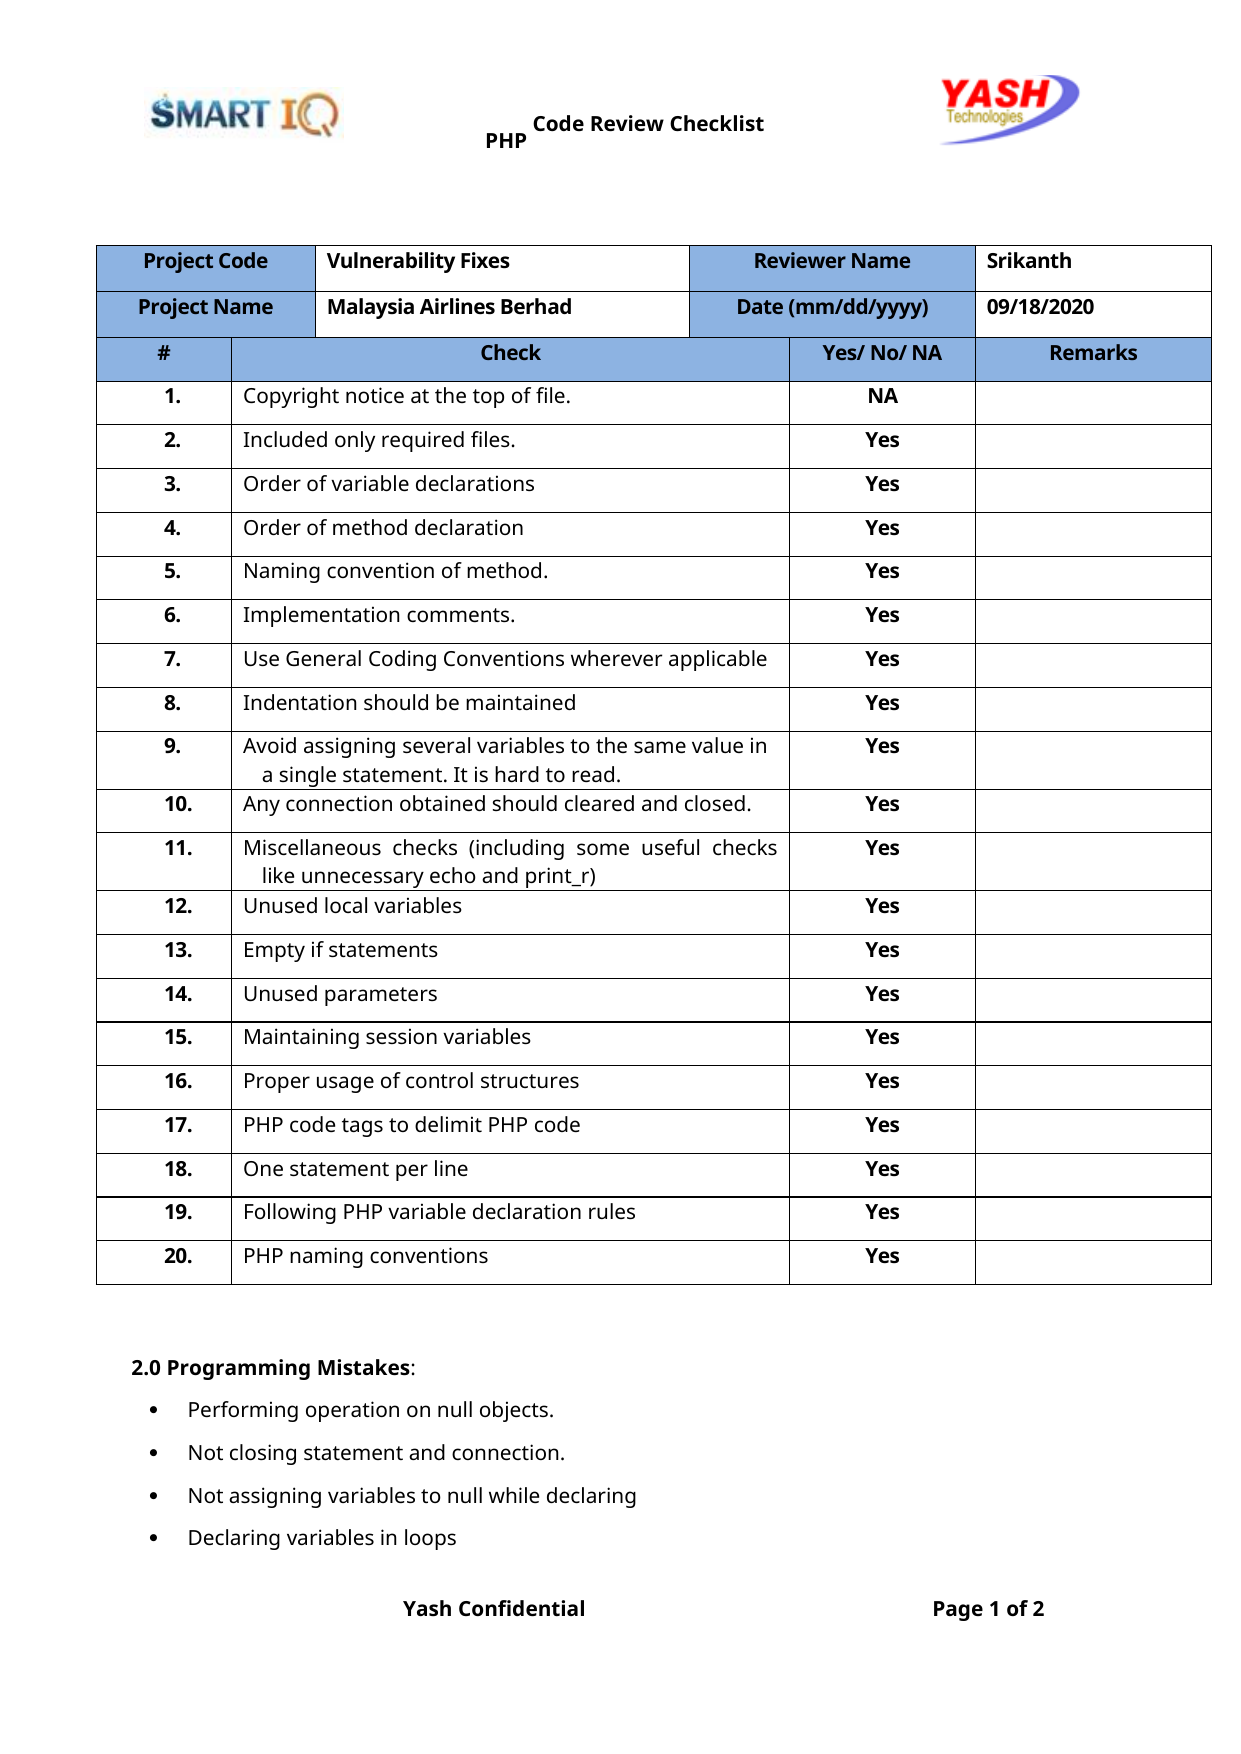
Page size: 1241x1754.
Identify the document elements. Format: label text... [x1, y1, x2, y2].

table_cell [97, 732, 231, 788]
table_cell [976, 1110, 1211, 1153]
table_cell [976, 600, 1211, 643]
table_cell Yes [790, 688, 975, 731]
table_cell Any connection obtained should cleared and closed. [232, 790, 789, 832]
table_cell Avoid assigning several variables to the same value in a single statement. It is hard to read. [232, 732, 789, 788]
table_cell [97, 1066, 231, 1109]
table_cell [976, 382, 1211, 424]
table_cell Proper usage of control structures [232, 1066, 789, 1109]
table_cell Project Name [97, 292, 315, 337]
table_cell Included only required files. [232, 425, 789, 468]
list Not assigning variables to null while declaring [150, 1481, 1128, 1509]
table_cell Order of method declaration [232, 513, 789, 556]
table_cell Yes [790, 1241, 975, 1284]
table_cell [976, 1066, 1211, 1109]
table_cell Yes [790, 891, 975, 934]
table_cell [97, 790, 231, 832]
table_cell 09/18/2020 [976, 292, 1211, 337]
table_cell [976, 469, 1211, 512]
table_cell [97, 1154, 231, 1196]
table_cell Unused parameters [232, 979, 789, 1021]
table_cell Indentation should be maintained [232, 688, 789, 731]
table_cell [97, 1198, 231, 1240]
table_cell [97, 688, 231, 731]
table_cell [976, 891, 1211, 934]
table_cell [97, 469, 231, 512]
table_cell [976, 688, 1211, 731]
table_cell [97, 979, 231, 1021]
table_cell Yes [790, 833, 975, 890]
table_cell # [97, 338, 231, 381]
table_cell Yes [790, 425, 975, 468]
table_cell [976, 935, 1211, 978]
table_cell [976, 1241, 1211, 1284]
table_cell [97, 513, 231, 556]
table_cell [976, 1023, 1211, 1065]
table_cell [97, 935, 231, 978]
table_header Project Code [97, 246, 315, 291]
table_cell [97, 557, 231, 599]
table_cell [97, 600, 231, 643]
table_cell Date (mm/dd/yyyy) [690, 292, 975, 337]
table_cell Following PHP variable declaration rules [232, 1198, 789, 1240]
table_cell [976, 979, 1211, 1021]
table_cell [976, 557, 1211, 599]
table_cell Yes [790, 1154, 975, 1196]
list Performing operation on null objects. [150, 1396, 1128, 1424]
table_cell Yes [790, 1110, 975, 1153]
table_cell Miscellaneous checks (including some useful checks like unnecessary echo and print_r) [232, 833, 789, 890]
table_cell [976, 644, 1211, 687]
table_cell Use General Coding Conventions wherever applicable [232, 644, 789, 687]
table_cell Yes [790, 600, 975, 643]
table_cell Naming convention of method. [232, 557, 789, 599]
table_cell [976, 425, 1211, 468]
table_cell [97, 425, 231, 468]
table_cell [976, 790, 1211, 832]
table_cell One statement per line [232, 1154, 789, 1196]
table_cell [976, 833, 1211, 890]
table_cell Implementation comments. [232, 600, 789, 643]
table_cell Yes [790, 644, 975, 687]
list Declaring variables in loops [150, 1523, 1128, 1552]
table_header Reviewer Name [690, 246, 975, 291]
table_cell Yes [790, 979, 975, 1021]
table_header Srikanth [976, 246, 1211, 291]
table_cell Yes [790, 557, 975, 599]
table_cell Order of variable declarations [232, 469, 789, 512]
table_cell Yes [790, 513, 975, 556]
table_cell Malaysia Airlines Berhad [316, 292, 689, 337]
table_cell Yes [790, 790, 975, 832]
table_cell Empty if statements [232, 935, 789, 978]
table_cell [97, 891, 231, 934]
table_cell Remarks [976, 338, 1211, 381]
table_cell Yes/ No/ NA [790, 338, 975, 381]
table_cell Yes [790, 469, 975, 512]
table_cell Yes [790, 1023, 975, 1065]
table_cell [97, 1023, 231, 1065]
table_cell [97, 833, 231, 890]
table_cell Yes [790, 935, 975, 978]
table_cell Check [232, 338, 789, 381]
table_cell [976, 732, 1211, 788]
table_cell [976, 513, 1211, 556]
table_cell PHP naming conventions [232, 1241, 789, 1284]
table_cell Maintaining session variables [232, 1023, 789, 1065]
table_cell [97, 1241, 231, 1284]
text 2.0 Programming Mistakes: [112, 1353, 1128, 1381]
table_cell [97, 1110, 231, 1153]
picture [939, 75, 1089, 155]
table_cell [97, 382, 231, 424]
table_cell NA [790, 382, 975, 424]
table_cell [976, 1154, 1211, 1196]
table_cell Yes [790, 1198, 975, 1240]
table_cell PHP code tags to delimit PHP code [232, 1110, 789, 1153]
table_header Vulnerability Fixes [316, 246, 689, 291]
table_cell Unused local variables [232, 891, 789, 934]
list Not closing statement and connection. [150, 1438, 1128, 1467]
table_cell [97, 644, 231, 687]
table_cell Copyright notice at the top of file. [232, 382, 789, 424]
table_cell [976, 1198, 1211, 1240]
table_cell Yes [790, 732, 975, 788]
table_cell Yes [790, 1066, 975, 1109]
picture [144, 87, 344, 143]
